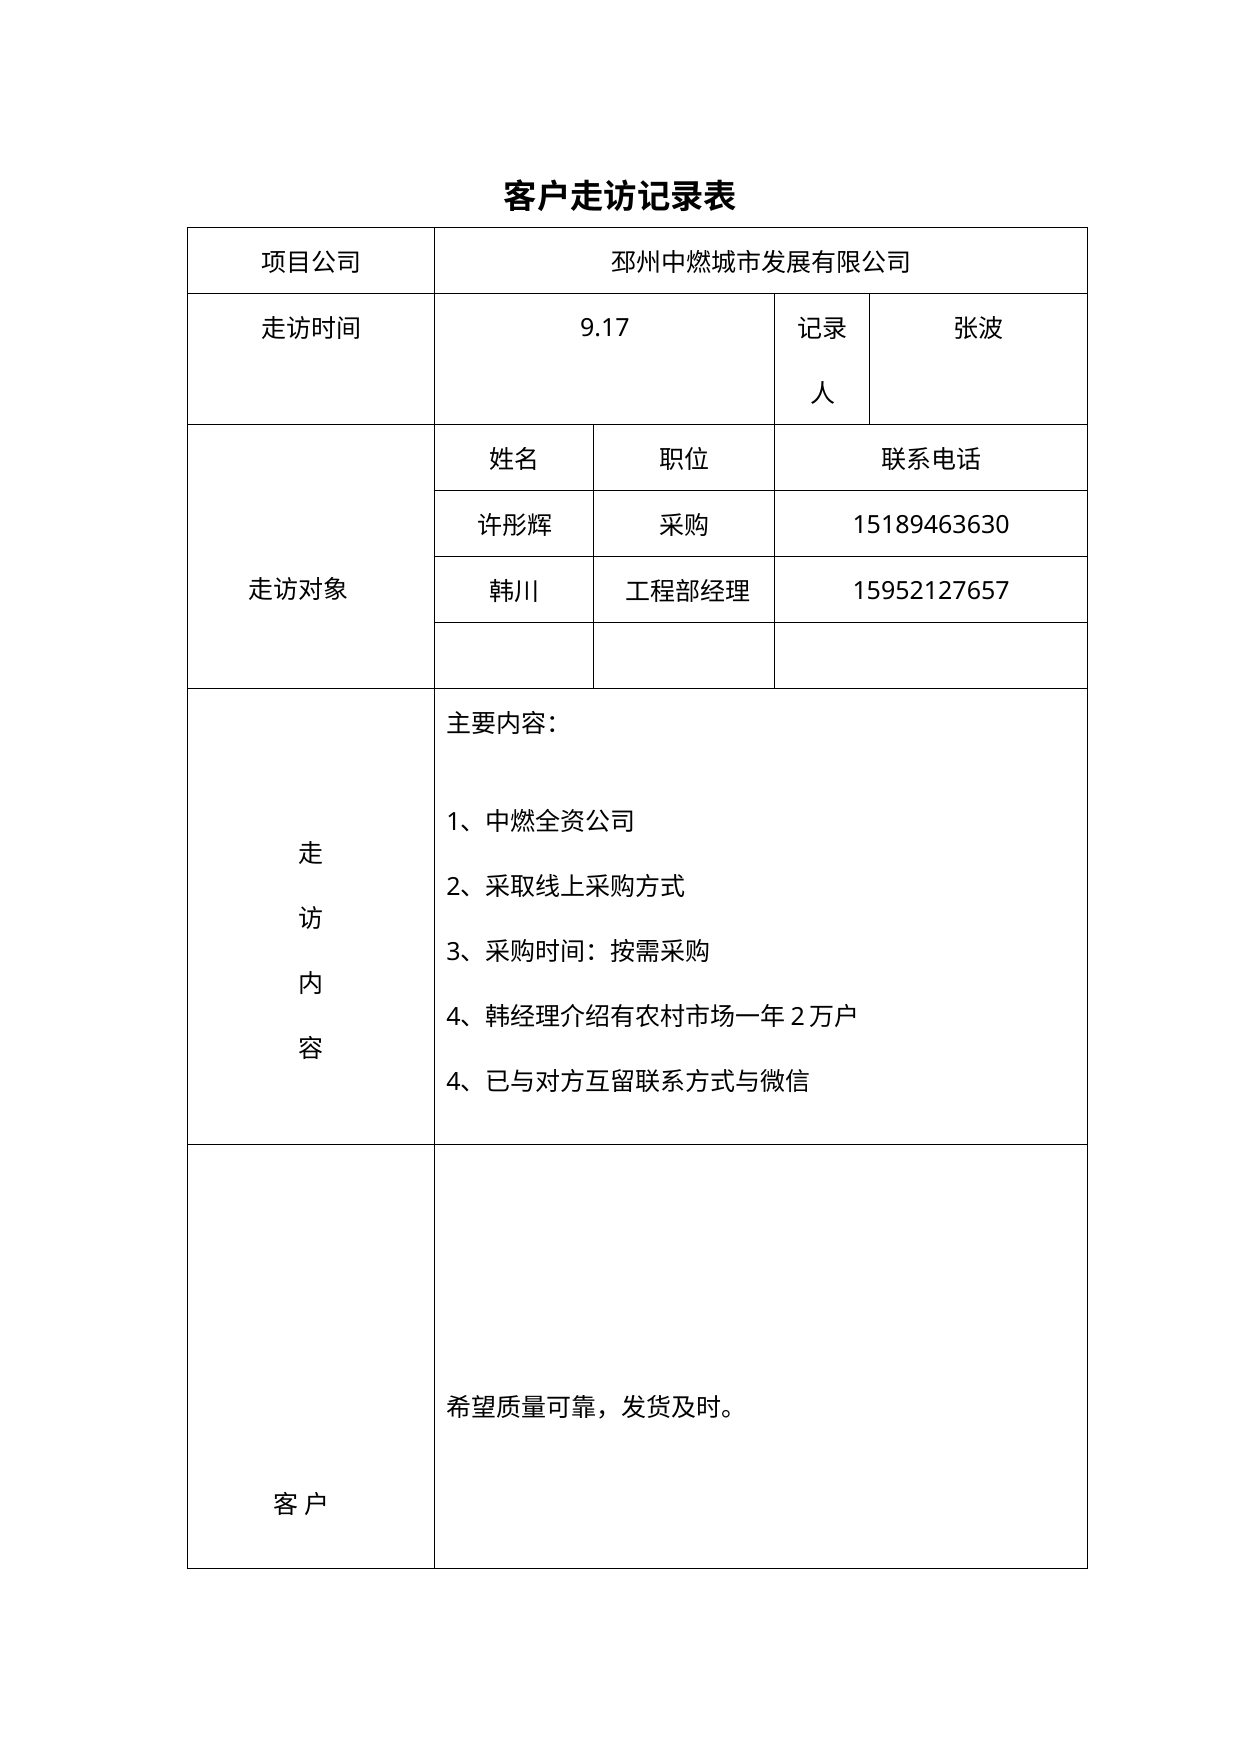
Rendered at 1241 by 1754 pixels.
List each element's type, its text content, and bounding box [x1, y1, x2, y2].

table_cell 客 户 意见/建议 [188, 1145, 434, 1568]
table_header 项目公司 [188, 228, 434, 293]
table_cell [775, 623, 1087, 688]
table_cell 15952127657 [775, 557, 1087, 622]
table_cell 走访时间 [188, 294, 434, 424]
table_cell 希望质量可靠，发货及时。 [435, 1145, 1087, 1568]
table_cell 韩川 [435, 557, 593, 622]
table_cell 记录人 [775, 294, 869, 424]
table_cell [435, 623, 593, 688]
table_cell 走访对象 [188, 425, 434, 688]
text 客户走访记录表 [187, 162, 1053, 227]
table_cell 许彤辉 [435, 491, 593, 556]
table_cell 联系电话 [775, 425, 1087, 490]
table_cell 采购 [594, 491, 774, 556]
table_cell 9.17 [435, 294, 774, 424]
table_cell 职位 [594, 425, 774, 490]
table_cell 工程部经理 [594, 557, 774, 622]
table_cell 张波 [870, 294, 1087, 424]
table_cell [594, 623, 774, 688]
table_header 邳州中燃城市发展有限公司 [435, 228, 1087, 293]
table_cell 姓名 [435, 425, 593, 490]
table_cell 主要内容： 中燃全资公司 采取线上采购方式 采购时间：按需采购 韩经理介绍有农村市场一年2万户 4、已与对方互留联系方式与微信 [435, 689, 1087, 1144]
table_cell 15189463630 [775, 491, 1087, 556]
table_cell 走 访 内 容 [188, 689, 434, 1144]
